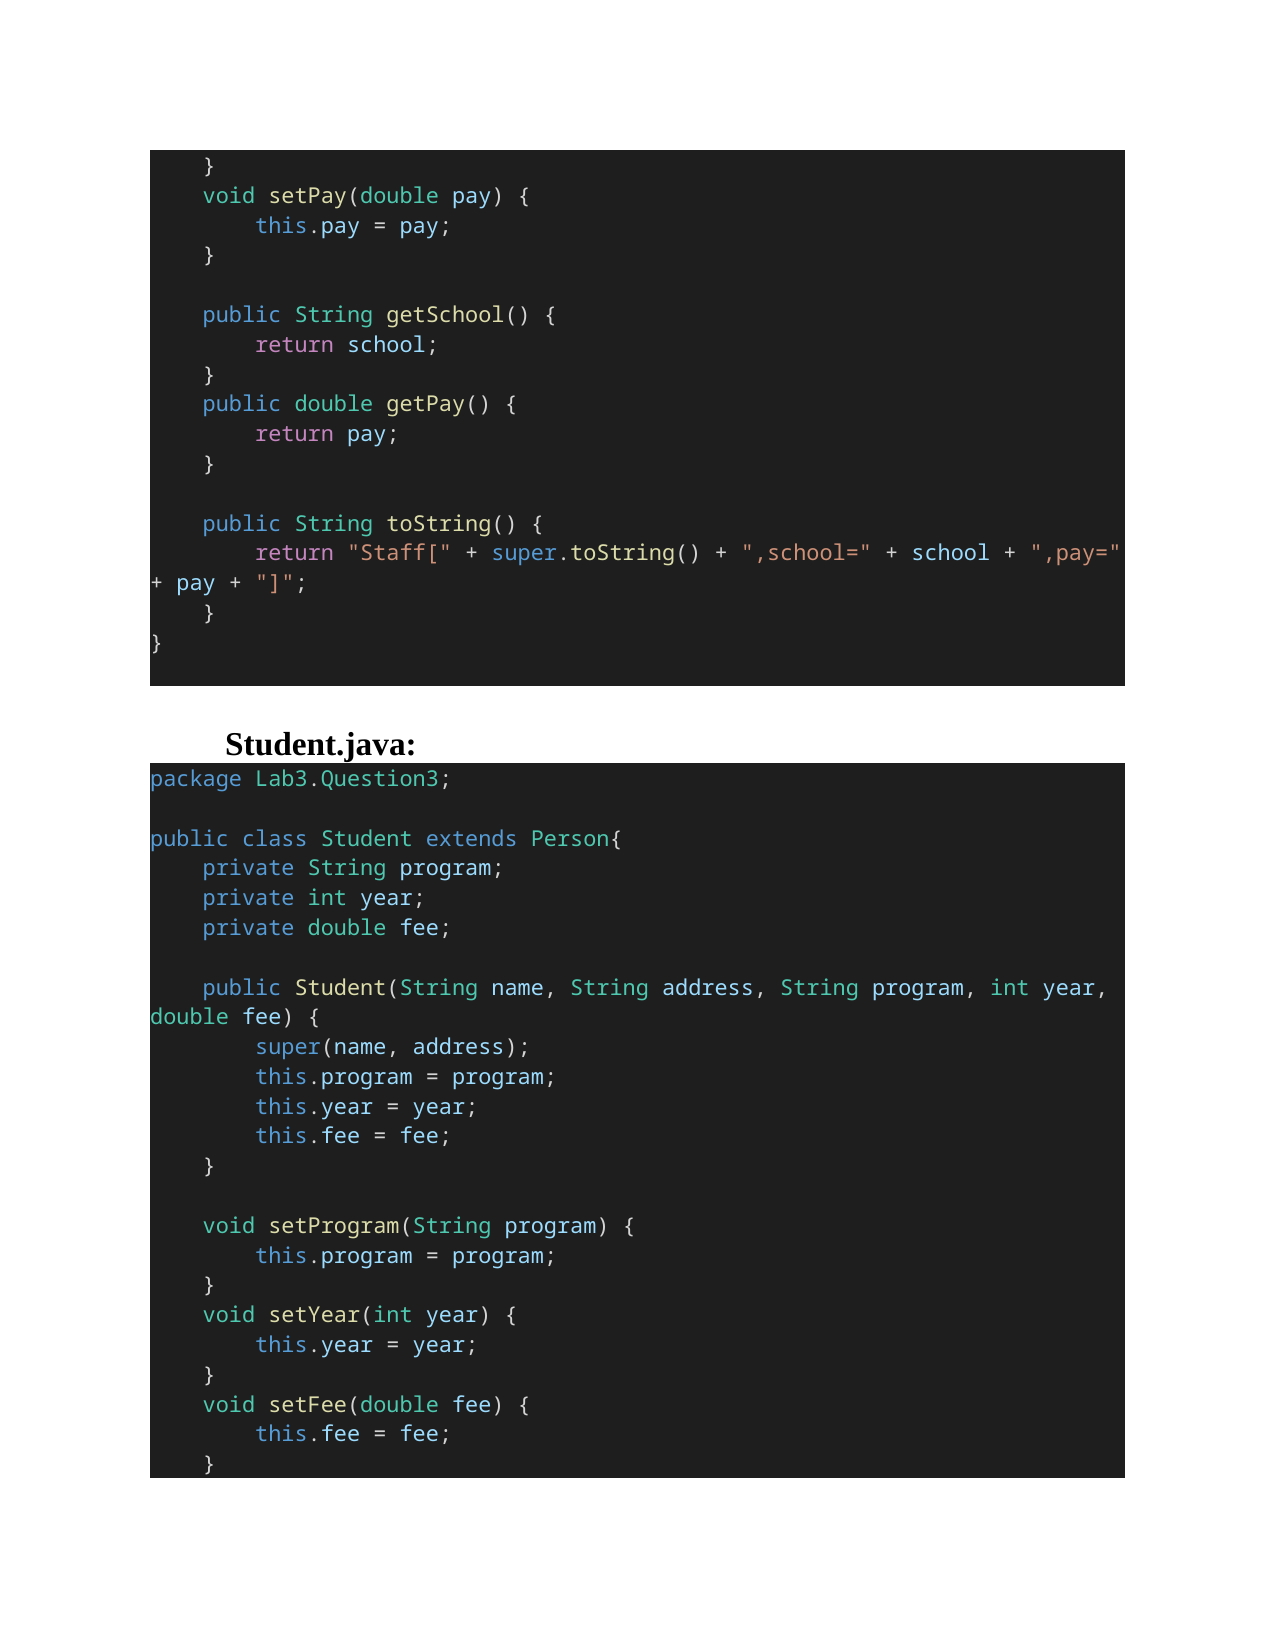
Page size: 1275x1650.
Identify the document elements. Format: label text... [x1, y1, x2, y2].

text void setFee(double fee) { [150, 1388, 1125, 1418]
text } [150, 239, 1125, 269]
text void setProgram(String program) { [150, 1210, 1125, 1239]
text void setPay(double pay) { [150, 180, 1125, 209]
text private int year; [150, 882, 1125, 912]
text public String getSchool() { [150, 299, 1125, 329]
text this.fee = fee; [150, 1120, 1125, 1150]
text package Lab3.Question3; [150, 763, 1125, 793]
text this.pay = pay; [150, 209, 1125, 239]
text return pay; [150, 418, 1125, 448]
text } [150, 1359, 1125, 1388]
text } [150, 150, 1125, 180]
text } [150, 1448, 1125, 1478]
text } [150, 1150, 1125, 1180]
text private double fee; [150, 912, 1125, 942]
text public double getPay() { [150, 388, 1125, 418]
text return school; [150, 329, 1125, 358]
text public String toString() { [150, 507, 1125, 537]
text } [150, 358, 1125, 388]
text } [150, 448, 1125, 478]
text public Student(String name, String address, String program, int year, double fee) { [150, 971, 1125, 1031]
text this.year = year; [150, 1091, 1125, 1120]
text this.fee = fee; [150, 1418, 1125, 1448]
text this.year = year; [150, 1329, 1125, 1359]
text this.program = program; [150, 1239, 1125, 1269]
text super(name, address); [150, 1031, 1125, 1061]
text Student.java: [150, 724, 1125, 763]
text private String program; [150, 852, 1125, 882]
text this.program = program; [150, 1061, 1125, 1091]
text } [150, 597, 1125, 627]
text void setYear(int year) { [150, 1299, 1125, 1329]
text } [150, 1269, 1125, 1299]
text public class Student extends Person{ [150, 822, 1125, 852]
text } [150, 627, 1125, 656]
text return "Staff[" + super.toString() + ",school=" + school + ",pay=" + pay + "]"; [150, 537, 1125, 597]
